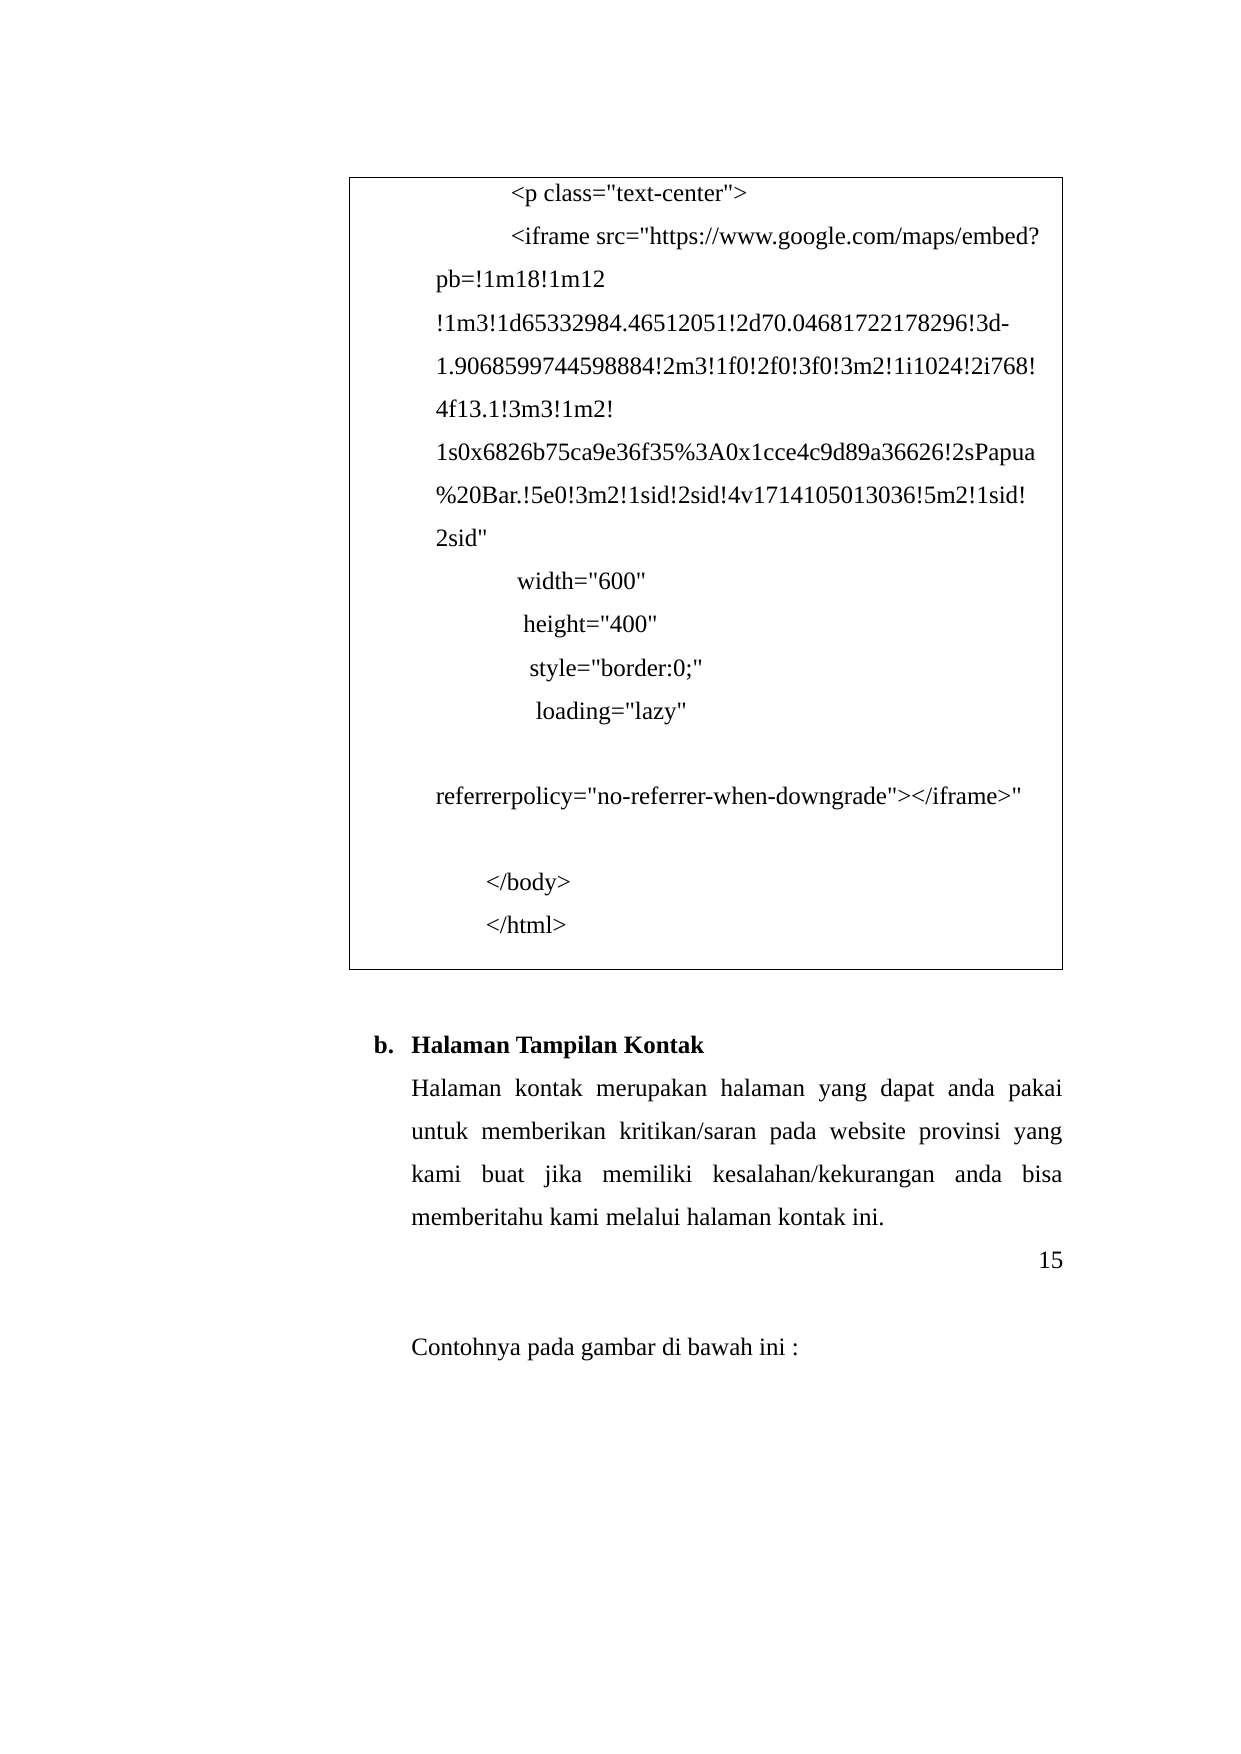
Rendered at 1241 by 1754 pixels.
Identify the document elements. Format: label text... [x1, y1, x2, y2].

list Halaman Tampilan Kontak [374, 1030, 1063, 1059]
list 15 [411, 1246, 1063, 1274]
list Contohnya pada gambar di bawah ini : [411, 1332, 1063, 1361]
list Halaman kontak merupakan halaman yang dapat anda pakai untuk memberikan kritikan/saran pada website provinsi yang kami buat jika memiliki kesalahan/kekurangan anda bisa memberitahu kami melalui halaman kontak ini. [411, 1073, 1063, 1231]
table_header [350, 178, 1062, 969]
